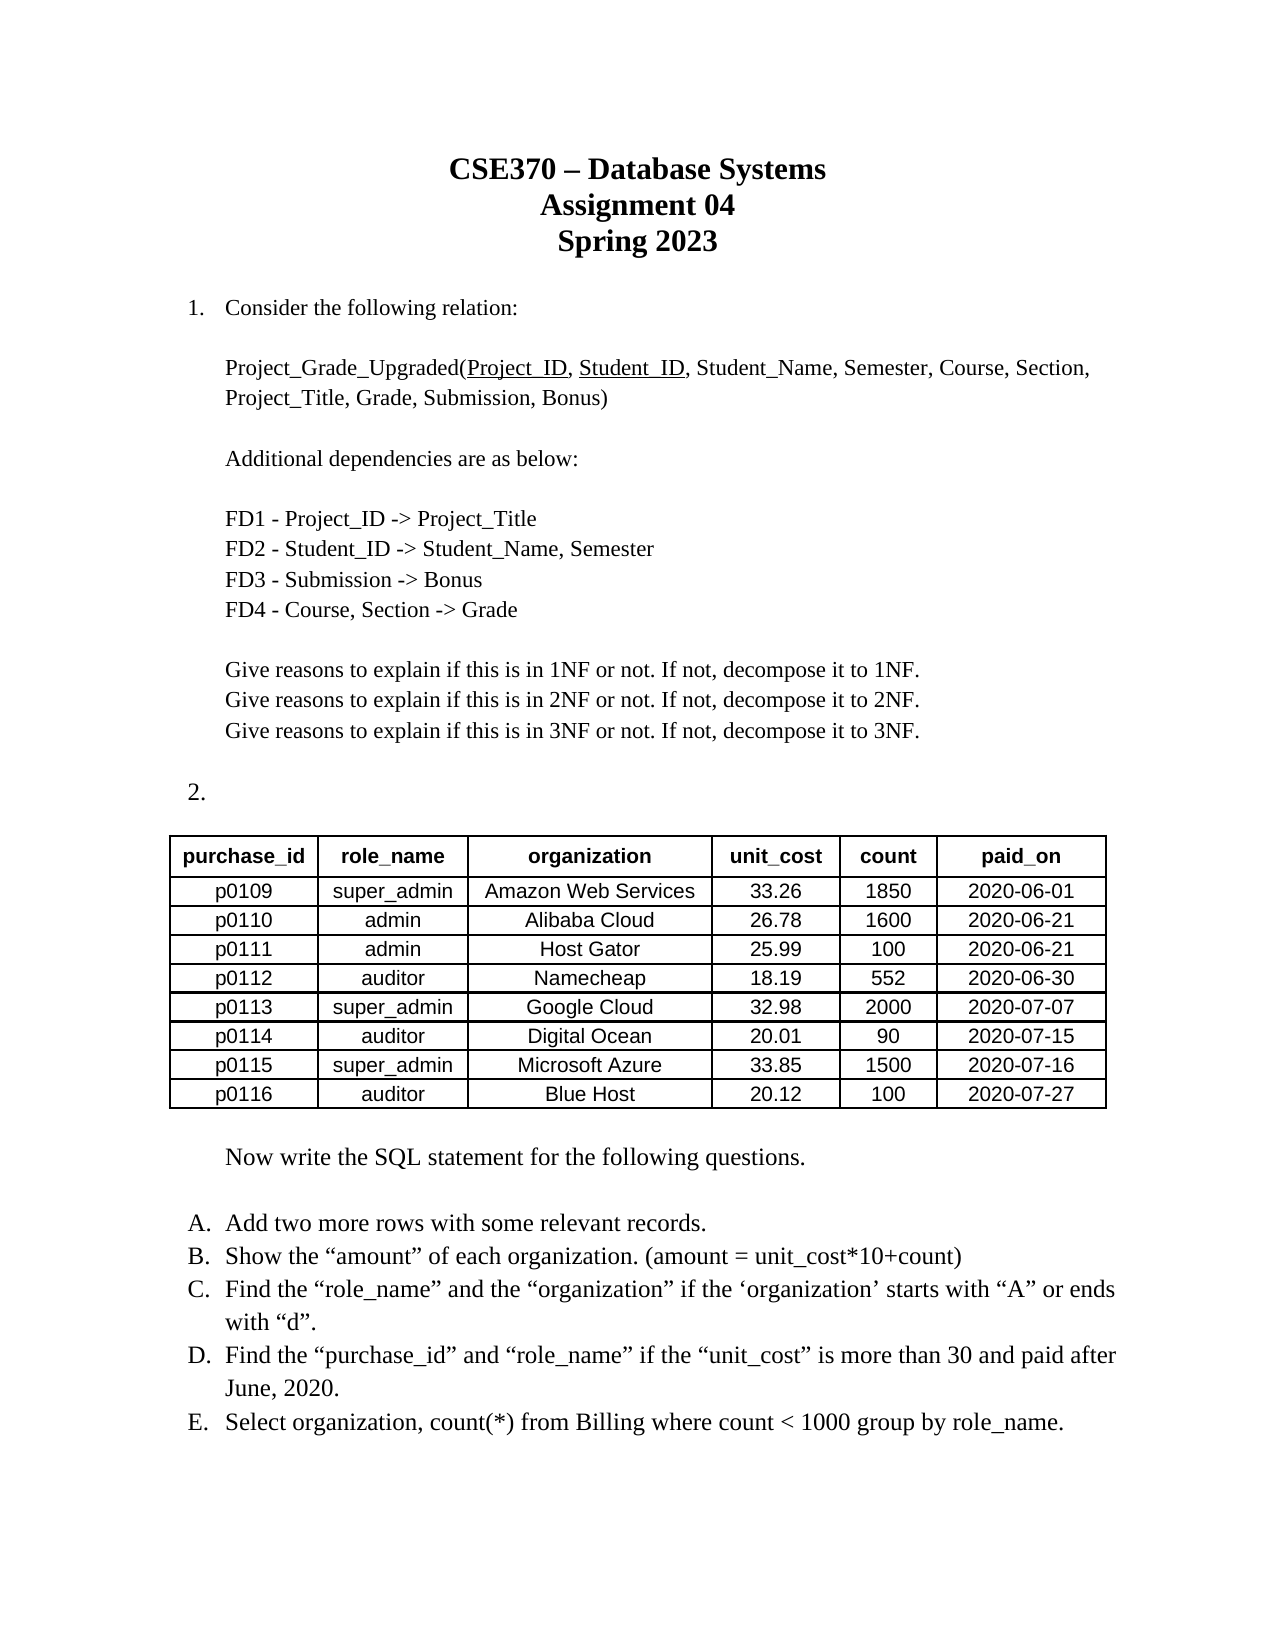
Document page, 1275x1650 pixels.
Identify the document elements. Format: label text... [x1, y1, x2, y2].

table_cell admin [319, 936, 467, 962]
table_cell super_admin [319, 878, 467, 904]
table_cell 2000 [841, 994, 936, 1020]
list Add two more rows with some relevant records. [187, 1208, 1125, 1237]
table_cell 90 [841, 1023, 936, 1049]
table_cell 20.12 [713, 1080, 839, 1107]
table_cell 2020-06-21 [938, 936, 1105, 962]
list Consider the following relation: [187, 294, 1125, 320]
table_cell admin [319, 907, 467, 933]
table_cell p0110 [171, 907, 317, 933]
table_cell 2020-06-30 [938, 965, 1105, 991]
table_cell auditor [319, 1023, 467, 1049]
text FD4 - Course, Section -> Grade [150, 596, 1125, 622]
table_cell auditor [319, 965, 467, 991]
table_cell auditor [319, 1080, 467, 1107]
text FD2 - Student_ID -> Student_Name, Semester [150, 535, 1125, 562]
table_cell p0113 [171, 994, 317, 1020]
table_cell 33.85 [713, 1051, 839, 1078]
table_cell Digital Ocean [469, 1023, 711, 1049]
text CSE370 – Database Systems [150, 150, 1125, 186]
table_cell super_admin [319, 994, 467, 1020]
list Find the “role_name” and the “organization” if the ‘organization’ starts with “A” or ends with “d”. [187, 1274, 1125, 1336]
text Additional dependencies are as below: [150, 445, 1125, 471]
table_cell 2020-06-01 [938, 878, 1105, 904]
table_cell 552 [841, 965, 936, 991]
list Select organization, count(*) from Billing where count < 1000 group by role_name. [187, 1407, 1125, 1435]
table_cell p0111 [171, 936, 317, 962]
text Project_Grade_Upgraded(Project_ID, Student_ID, Student_Name, Semester, Course, Section, Project_Title, Grade, Submission, Bonus) [225, 354, 1125, 411]
table_cell Host Gator [469, 936, 711, 962]
table_cell 25.99 [713, 936, 839, 962]
table_cell 100 [841, 1080, 936, 1107]
table_cell 2020-06-21 [938, 907, 1105, 933]
table_cell p0112 [171, 965, 317, 991]
table_cell p0109 [171, 878, 317, 904]
table_header count [841, 837, 936, 876]
text Give reasons to explain if this is in 2NF or not. If not, decompose it to 2NF. [150, 686, 1125, 713]
text Assignment 04 [150, 186, 1125, 222]
table_cell super_admin [319, 1051, 467, 1078]
table_cell 2020-07-27 [938, 1080, 1105, 1107]
table_header role_name [319, 837, 467, 876]
table_cell 32.98 [713, 994, 839, 1020]
table_header unit_cost [713, 837, 839, 876]
table_cell 1600 [841, 907, 936, 933]
table_cell 26.78 [713, 907, 839, 933]
table_header organization [469, 837, 711, 876]
text Spring 2023 [150, 222, 1125, 258]
text FD3 - Submission -> Bonus [150, 566, 1125, 592]
table_cell 100 [841, 936, 936, 962]
text Now write the SQL statement for the following questions. [150, 1142, 1125, 1171]
table_cell 20.01 [713, 1023, 839, 1049]
table_cell Microsoft Azure [469, 1051, 711, 1078]
table_cell 2020-07-15 [938, 1023, 1105, 1049]
table_cell 1500 [841, 1051, 936, 1078]
table_cell 2020-07-07 [938, 994, 1105, 1020]
text Give reasons to explain if this is in 1NF or not. If not, decompose it to 1NF. [150, 656, 1125, 683]
table_header paid_on [938, 837, 1105, 876]
table_cell Blue Host [469, 1080, 711, 1107]
table_cell Amazon Web Services [469, 878, 711, 904]
table_cell p0114 [171, 1023, 317, 1049]
table_cell 18.19 [713, 965, 839, 991]
table_cell Namecheap [469, 965, 711, 991]
list Show the “amount” of each organization. (amount = unit_cost*10+count) [187, 1241, 1125, 1270]
list Find the “purchase_id” and “role_name” if the “unit_cost” is more than 30 and paid after June, 2020. [187, 1341, 1125, 1402]
table_cell p0115 [171, 1051, 317, 1078]
table_cell 1850 [841, 878, 936, 904]
text FD1 - Project_ID -> Project_Title [150, 505, 1125, 532]
table_cell Google Cloud [469, 994, 711, 1020]
text Give reasons to explain if this is in 3NF or not. If not, decompose it to 3NF. [150, 717, 1125, 743]
table_header purchase_id [171, 837, 317, 876]
table_cell p0116 [171, 1080, 317, 1107]
table_cell 2020-07-16 [938, 1051, 1105, 1078]
table_cell 33.26 [713, 878, 839, 904]
table_cell Alibaba Cloud [469, 907, 711, 933]
